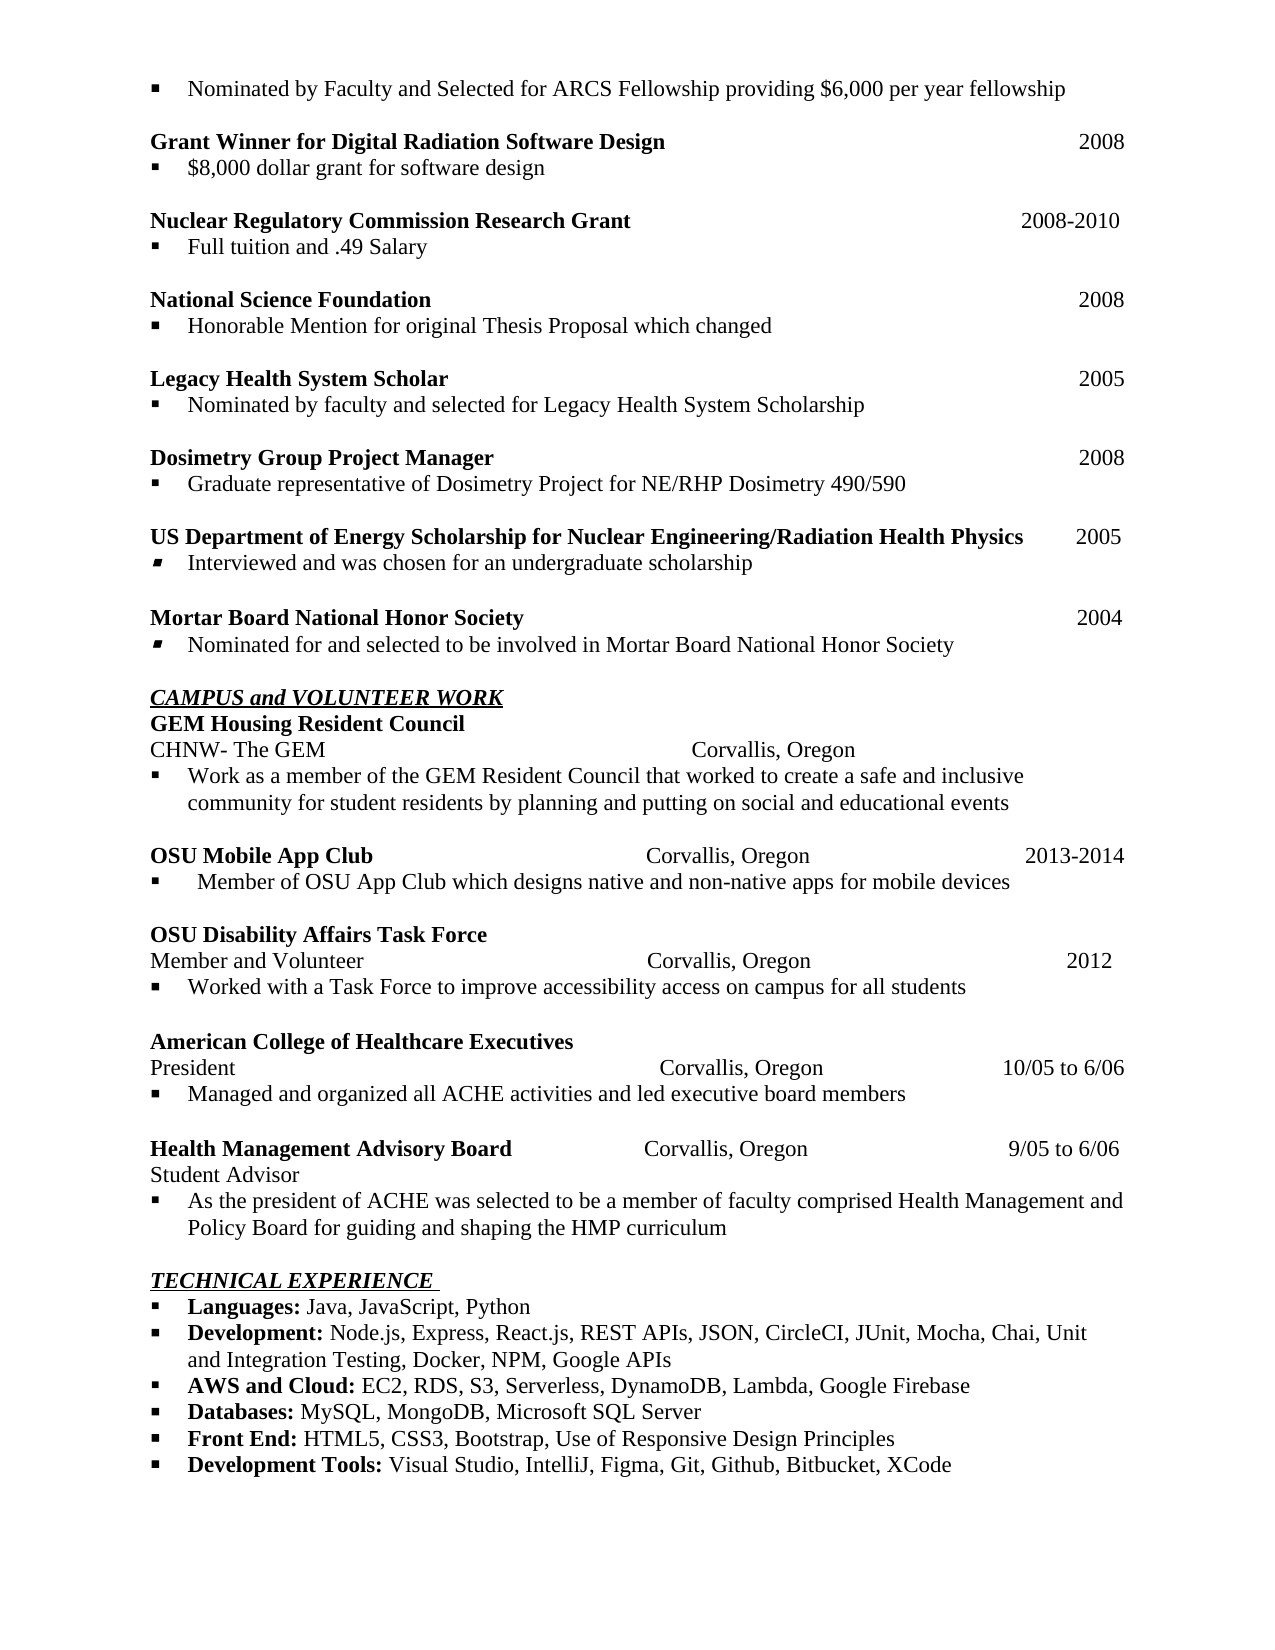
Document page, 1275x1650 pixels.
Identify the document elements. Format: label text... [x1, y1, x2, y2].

text CHNW- The GEM Corvallis, Oregon [150, 736, 1125, 763]
list Worked with a Task Force to improve accessibility access on campus for all students [150, 973, 1125, 1028]
list AWS and Cloud: EC2, RDS, S3, Serverless, DynamoDB, Lambda, Google Firebase [150, 1372, 1125, 1398]
list Graduate representative of Dosimetry Project for NE/RHP Dosimetry 490/590 [150, 470, 1125, 497]
list $8,000 dollar grant for software design [150, 154, 1125, 180]
list Nominated for and selected to be involved in Mortar Board National Honor Society [150, 631, 1125, 657]
list Work as a member of the GEM Resident Council that worked to create a safe and inclusive community for student residents by planning and putting on social and educational events [150, 763, 1125, 815]
list Interviewed and was chosen for an undergraduate scholarship [150, 549, 1125, 576]
text Nuclear Regulatory Commission Research Grant 2008-2010 [150, 207, 1125, 233]
text President Corvallis, Oregon 10/05 to 6/06 [150, 1054, 1125, 1081]
text American College of Healthcare Executives [150, 1028, 1125, 1054]
text US Department of Energy Scholarship for Nuclear Engineering/Radiation Health Physics 2005 [150, 523, 1125, 549]
list Development Tools: Visual Studio, IntelliJ, Figma, Git, Github, Bitbucket, XCode [150, 1451, 1125, 1477]
list Managed and organized all ACHE activities and led executive board members [150, 1081, 1125, 1107]
text GEM Housing Resident Council [150, 710, 1125, 736]
text Student Advisor [150, 1161, 1125, 1188]
list Databases: MySQL, MongoDB, Microsoft SQL Server [150, 1398, 1125, 1425]
list Front End: HTML5, CSS3, Bootstrap, Use of Responsive Design Principles [150, 1425, 1125, 1451]
text TECHNICAL EXPERIENCE [150, 1267, 1125, 1293]
text CAMPUS and VOLUNTEER WORK [150, 683, 1125, 710]
text National Science Foundation 2008 [150, 286, 1125, 312]
list Member of OSU App Club which designs native and non-native apps for mobile devices [150, 868, 1125, 894]
list Languages: Java, JavaScript, Python [150, 1293, 1125, 1319]
list As the president of ACHE was selected to be a member of faculty comprised Health Management and Policy Board for guiding and shaping the HMP curriculum [150, 1188, 1125, 1240]
list Honorable Mention for original Thesis Proposal which changed [150, 312, 1125, 338]
text OSU Mobile App Club Corvallis, Oregon 2013-2014 [150, 842, 1125, 868]
text Health Management Advisory Board Corvallis, Oregon 9/05 to 6/06 [150, 1135, 1125, 1161]
text Dosimetry Group Project Manager 2008 [150, 444, 1125, 470]
list Development: Node.js, Express, React.js, REST APIs, JSON, CircleCI, JUnit, Mocha, Chai, Unit and Integration Testing, Docker, NPM, Google APIs [150, 1319, 1125, 1372]
text Member and Volunteer Corvallis, Oregon 2012 [150, 947, 1125, 973]
list Nominated by Faculty and Selected for ARCS Fellowship providing $6,000 per year fellowship [150, 75, 1125, 101]
list Full tuition and .49 Salary [150, 233, 1125, 259]
text Grant Winner for Digital Radiation Software Design 2008 [150, 128, 1125, 154]
text Mortar Board National Honor Society 2004 [150, 604, 1125, 631]
list Nominated by faculty and selected for Legacy Health System Scholarship [150, 391, 1125, 418]
text OSU Disability Affairs Task Force [150, 921, 1125, 947]
text Legacy Health System Scholar 2005 [150, 365, 1125, 391]
